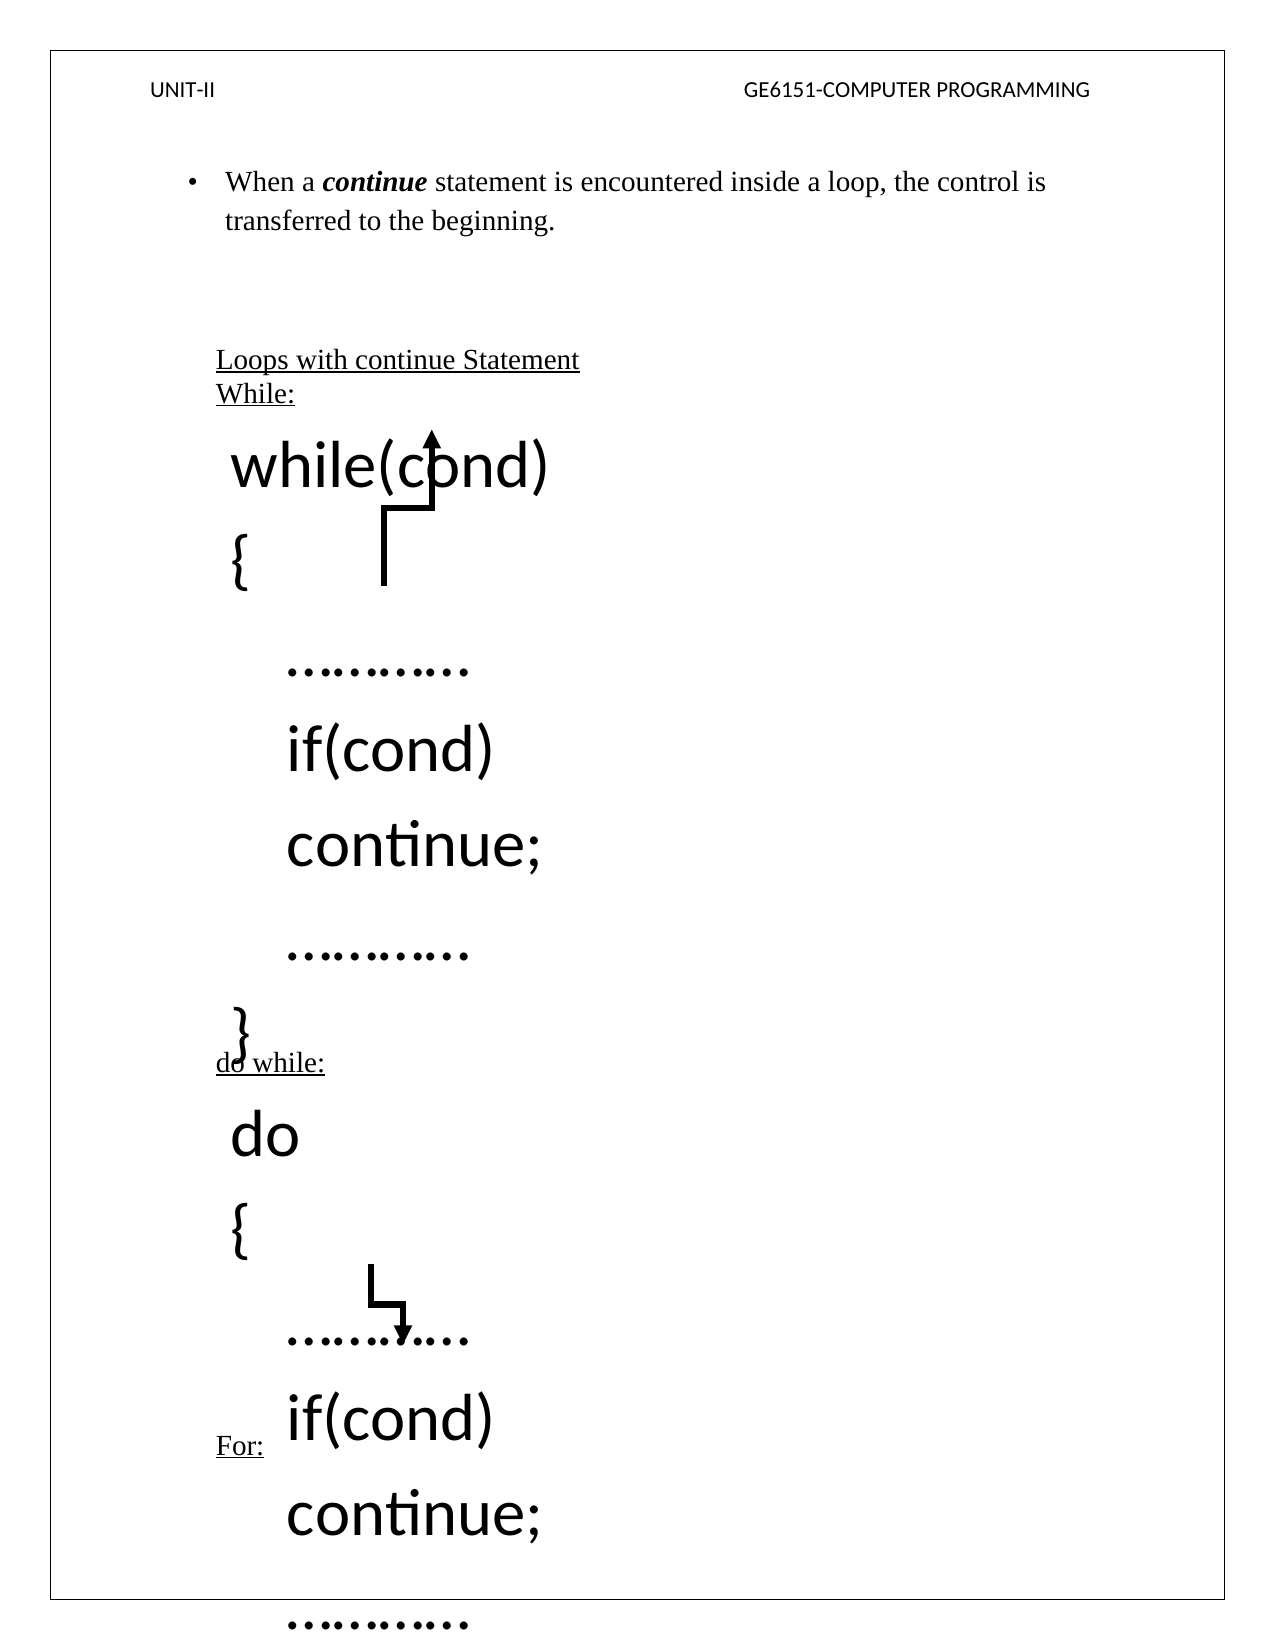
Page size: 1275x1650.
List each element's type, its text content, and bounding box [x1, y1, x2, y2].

list While: [216, 376, 1125, 409]
list When a continue statement is encountered inside a loop, the control is transferred to the beginning. [187, 164, 1125, 237]
list For: [216, 1428, 1125, 1461]
list Loops with continue Statement [216, 342, 1125, 376]
list do while: [216, 1045, 1125, 1078]
